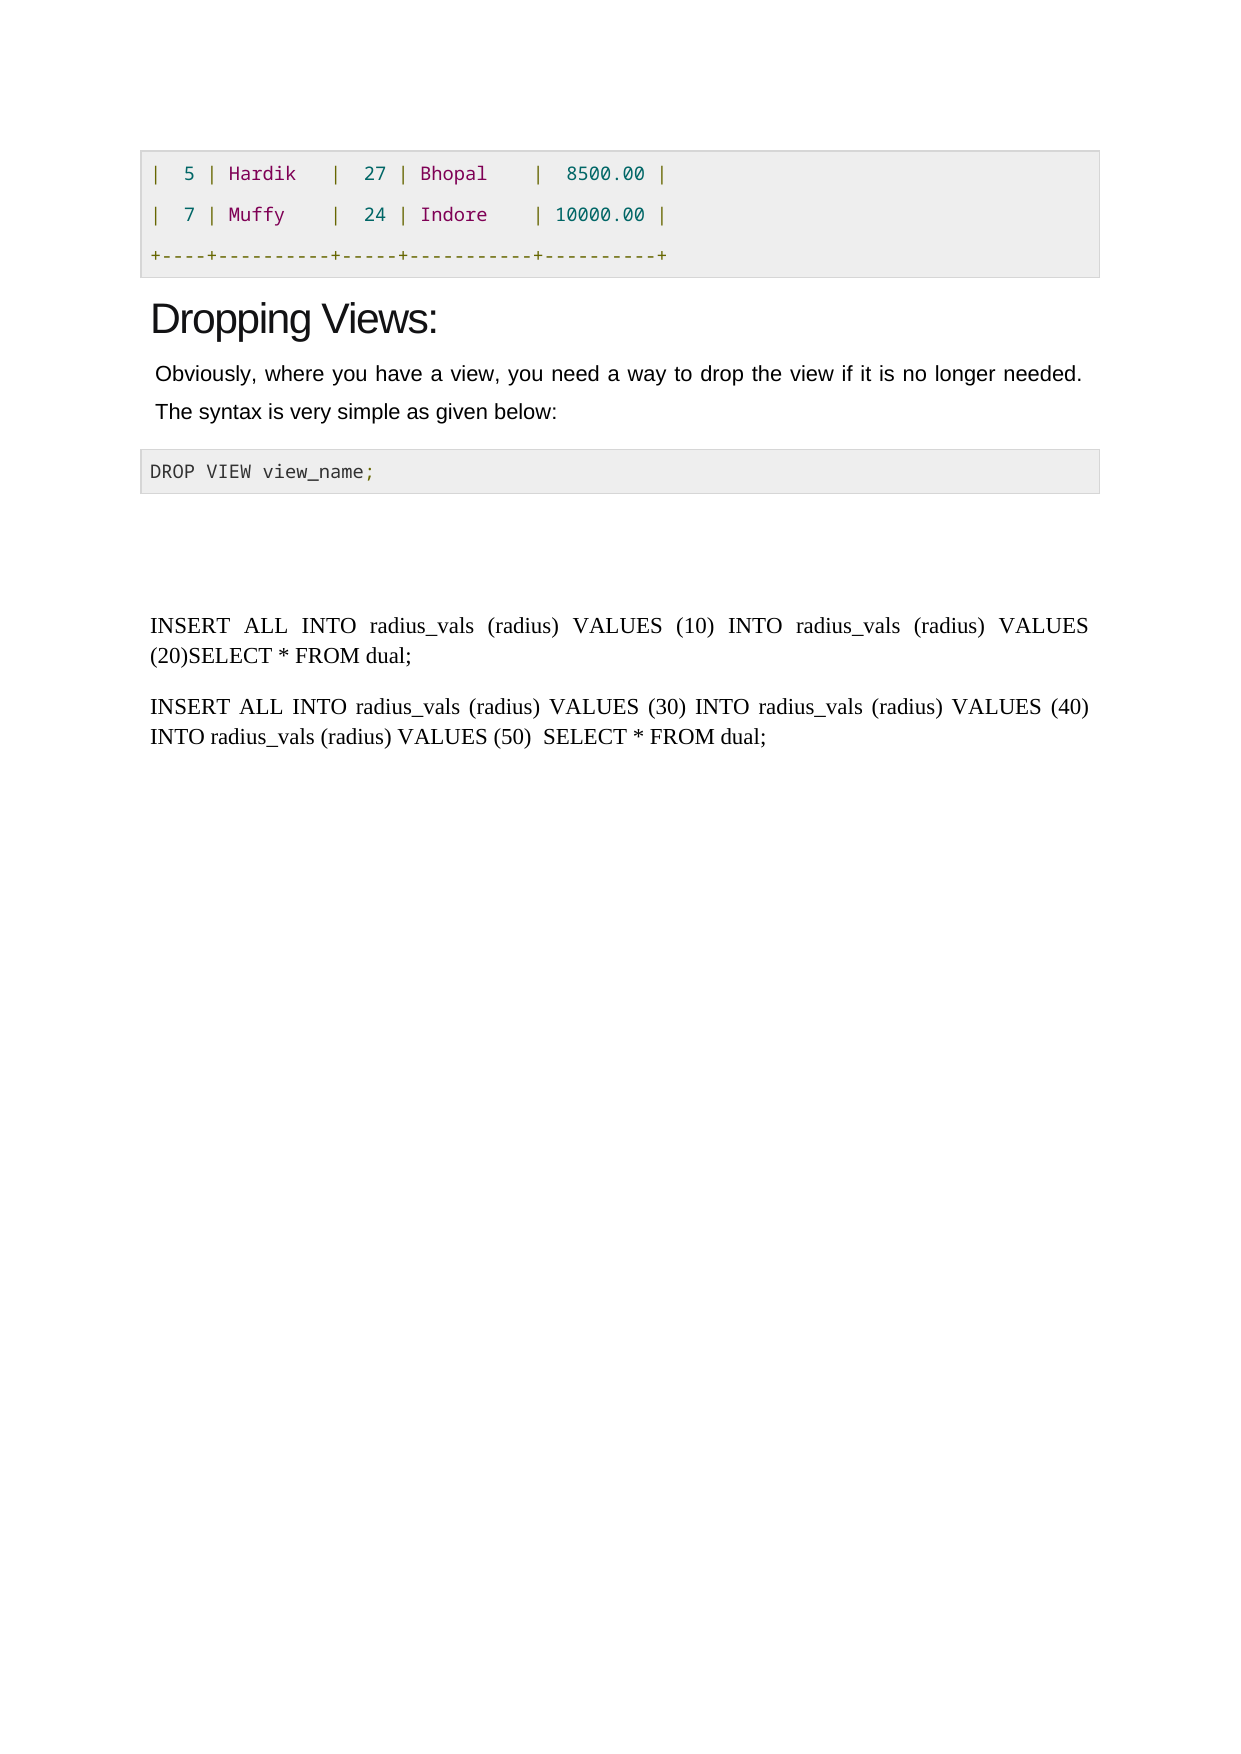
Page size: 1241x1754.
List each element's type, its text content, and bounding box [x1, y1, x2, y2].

text DROP VIEW view_name; [142, 450, 1099, 493]
text +----+----------+-----+-----------+----------+ [142, 233, 1099, 277]
text INSERT ALL INTO radius_vals (radius) VALUES (30) INTO radius_vals (radius) VALUES (40) INTO radius_vals (radius) VALUES (50) SELECT * FROM dual; [150, 693, 1090, 750]
text INSERT ALL INTO radius_vals (radius) VALUES (10) INTO radius_vals (radius) VALUES (20)SELECT * FROM dual; [150, 612, 1090, 668]
text | 5 | Hardik | 27 | Bhopal | 8500.00 | [142, 152, 1099, 185]
text Obviously, where you have a view, you need a way to drop the view if it is no longer needed. The syntax is very simple as given below: [155, 348, 1085, 424]
subtitle Dropping Views: [150, 294, 1085, 343]
text | 7 | Muffy | 24 | Indore | 10000.00 | [142, 191, 1099, 227]
